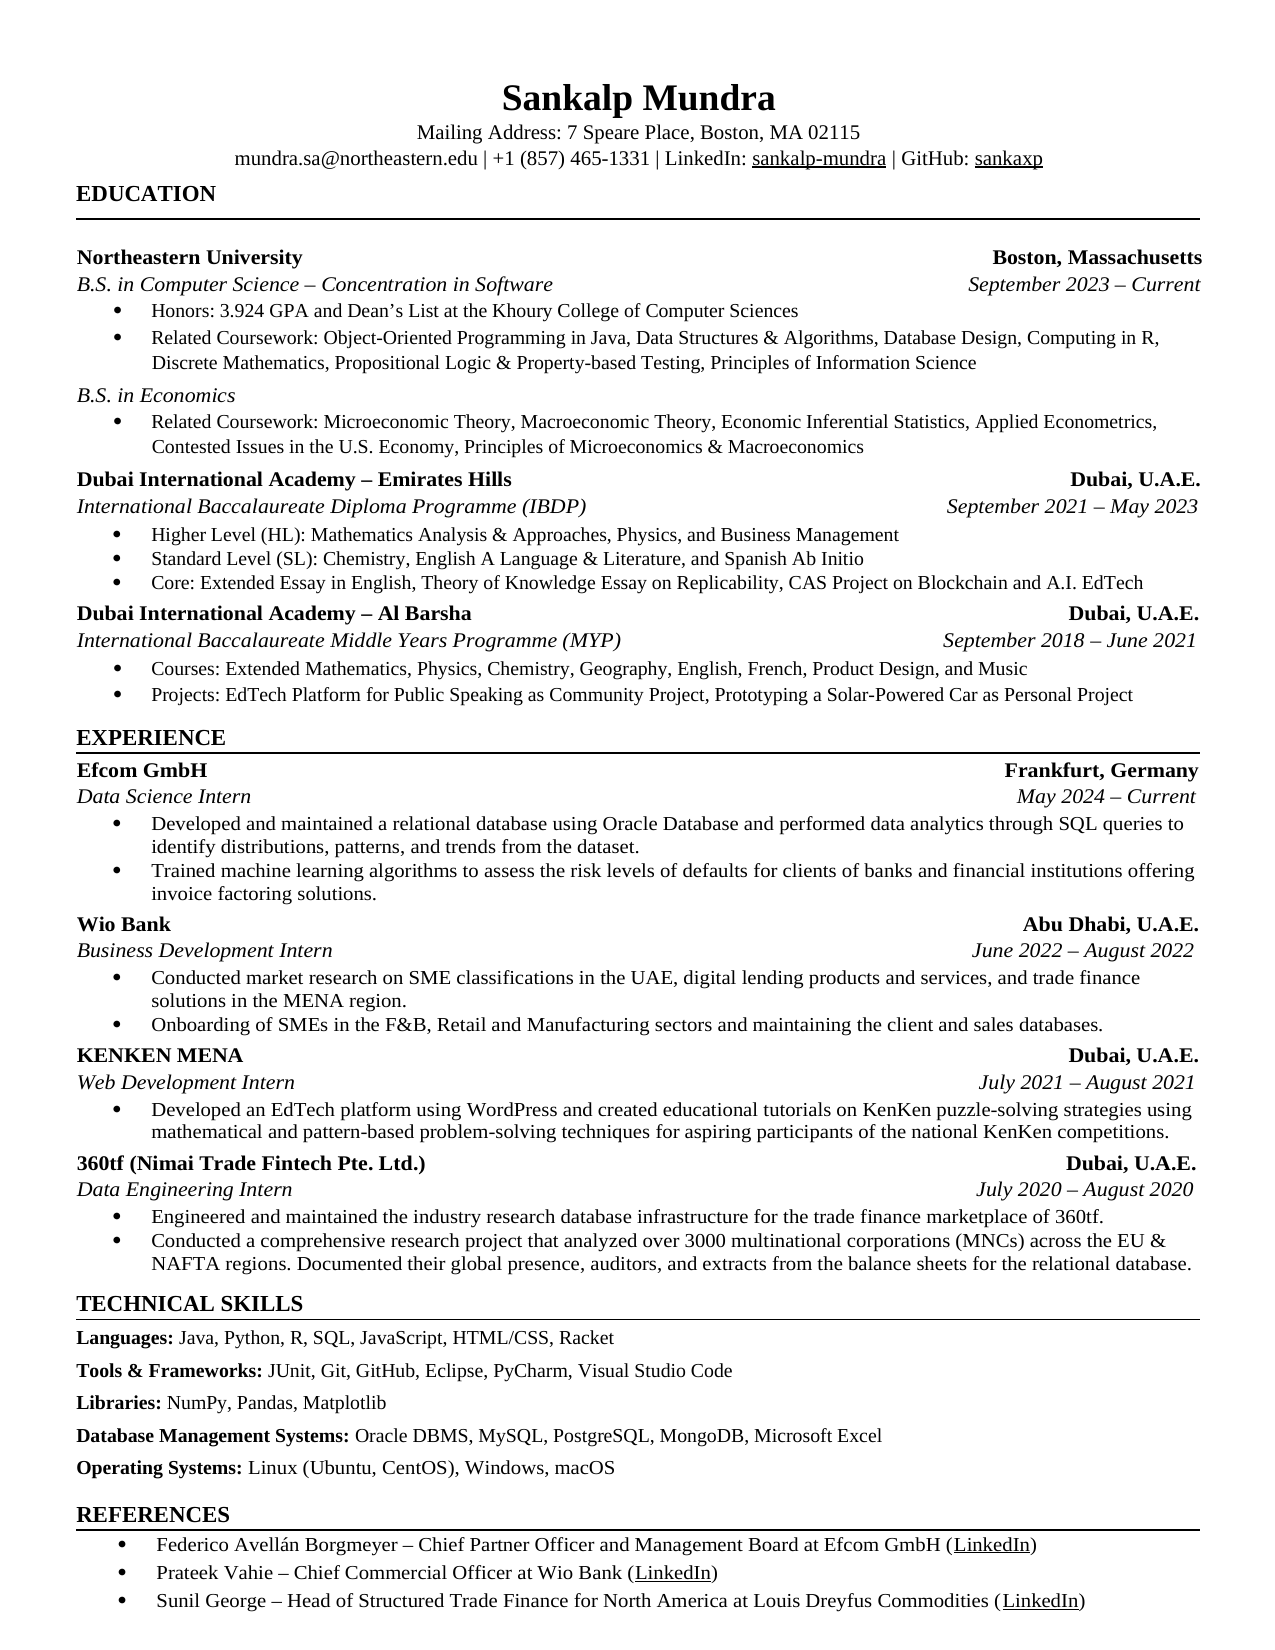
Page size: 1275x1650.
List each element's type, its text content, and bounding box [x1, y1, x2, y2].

subtitle REFERENCES [76, 1501, 1212, 1527]
subtitle Libraries: NumPy, Pandas, Matplotlib [76, 1391, 1212, 1414]
text KENKEN MENA Dubai, U.A.E. Web Development Intern July 2021 – August 2021 [77, 1043, 1212, 1094]
subtitle Tools & Frameworks: JUnit, Git, GitHub, Eclipse, PyCharm, Visual Studio Code [76, 1359, 1212, 1382]
subtitle EXPERIENCE [76, 724, 1212, 750]
list Onboarding of SMEs in the F&B, Retail and Manufacturing sectors and maintaining the client and sales databases. [113, 1013, 1212, 1036]
list Courses: Extended Mathematics, Physics, Chemistry, Geography, English, French, Product Design, and Music [114, 657, 1212, 680]
subtitle Operating Systems: Linux (Ubuntu, CentOS), Windows, macOS [76, 1456, 1212, 1479]
list Honors: 3.924 GPA and Dean’s List at the Khoury College of Computer Sciences [114, 299, 1212, 322]
text Wio Bank Abu Dhabi, U.A.E. Business Development Intern June 2022 – August 2022 [77, 912, 1212, 962]
text Dubai International Academy – Al Barsha Dubai, U.A.E. International Baccalaureate Middle Years Programme (MYP) September 2018 – June 2021 [77, 601, 1212, 652]
list Related Coursework: Microeconomic Theory, Macroeconomic Theory, Economic Inferential Statistics, Applied Econometrics, Contested Issues in the U.S. Economy, Principles of Microeconomics & Macroeconomics [114, 410, 1212, 457]
subtitle TECHNICAL SKILLS [76, 1290, 1212, 1317]
list Developed and maintained a relational database using Oracle Database and performed data analytics through SQL queries to identify distributions, patterns, and trends from the dataset. [113, 812, 1212, 858]
text Efcom GmbH Frankfurt, Germany Data Science Intern May 2024 – Current [77, 758, 1212, 808]
text 360tf (Nimai Trade Fintech Pte. Ltd.) Dubai, U.A.E. Data Engineering Intern July 2020 – August 2020 [77, 1150, 1212, 1201]
text B.S. in Economics [77, 383, 1212, 407]
subtitle EDUCATION [64, 180, 220, 207]
list Conducted a comprehensive research project that analyzed over 3000 multinational corporations (MNCs) across the EU & NAFTA regions. Documented their global presence, auditors, and extracts from the balance sheets for the relational database. [113, 1229, 1212, 1274]
list Standard Level (SL): Chemistry, English A Language & Literature, and Spanish Ab Initio [113, 547, 1212, 570]
subtitle Database Management Systems: Oracle DBMS, MySQL, PostgreSQL, MongoDB, Microsoft Excel [76, 1424, 1212, 1447]
list Projects: EdTech Platform for Public Speaking as Community Project, Prototyping a Solar-Powered Car as Personal Project [114, 683, 1212, 706]
list Higher Level (HL): Mathematics Analysis & Approaches, Physics, and Business Management [113, 523, 1212, 546]
list Prateek Vahie – Chief Commercial Officer at Wio Bank (LinkedIn) [119, 1561, 1212, 1583]
list Trained machine learning algorithms to assess the risk levels of defaults for clients of banks and financial institutions offering invoice factoring solutions. [113, 859, 1212, 904]
list Sunil George – Head of Structured Trade Finance for North America at Louis Dreyfus Commodities (LinkedIn) [119, 1589, 1212, 1612]
text Northeastern University Boston, Massachusetts B.S. in Computer Science – Concentration in Software September 2023 – Current [77, 245, 1212, 296]
list Developed an EdTech platform using WordPress and created educational tutorials on KenKen puzzle-solving strategies using mathematical and pattern-based problem-solving techniques for aspiring participants of the national KenKen competitions. [113, 1097, 1212, 1143]
subtitle Languages: Java, Python, R, SQL, JavaScript, HTML/CSS, Racket [76, 1326, 1212, 1349]
text Dubai International Academy – Emirates Hills Dubai, U.A.E. International Baccalaureate Diploma Programme (IBDP) September 2021 – May 2023 [77, 467, 1212, 518]
list Related Coursework: Object-Oriented Programming in Java, Data Structures & Algorithms, Database Design, Computing in R, Discrete Mathematics, Propositional Logic & Property-based Testing, Principles of Information Science [114, 326, 1212, 374]
list Conducted market research on SME classifications in the UAE, digital lending products and services, and trade finance solutions in the MENA region. [113, 966, 1212, 1012]
list Federico Avellán Borgmeyer – Chief Partner Officer and Management Board at Efcom GmbH (LinkedIn) [119, 1533, 1212, 1555]
list Engineered and maintained the industry research database infrastructure for the trade finance marketplace of 360tf. [113, 1205, 1212, 1227]
list Core: Extended Essay in English, Theory of Knowledge Essay on Replicability, CAS Project on Blockchain and A.I. EdTech [113, 571, 1212, 594]
